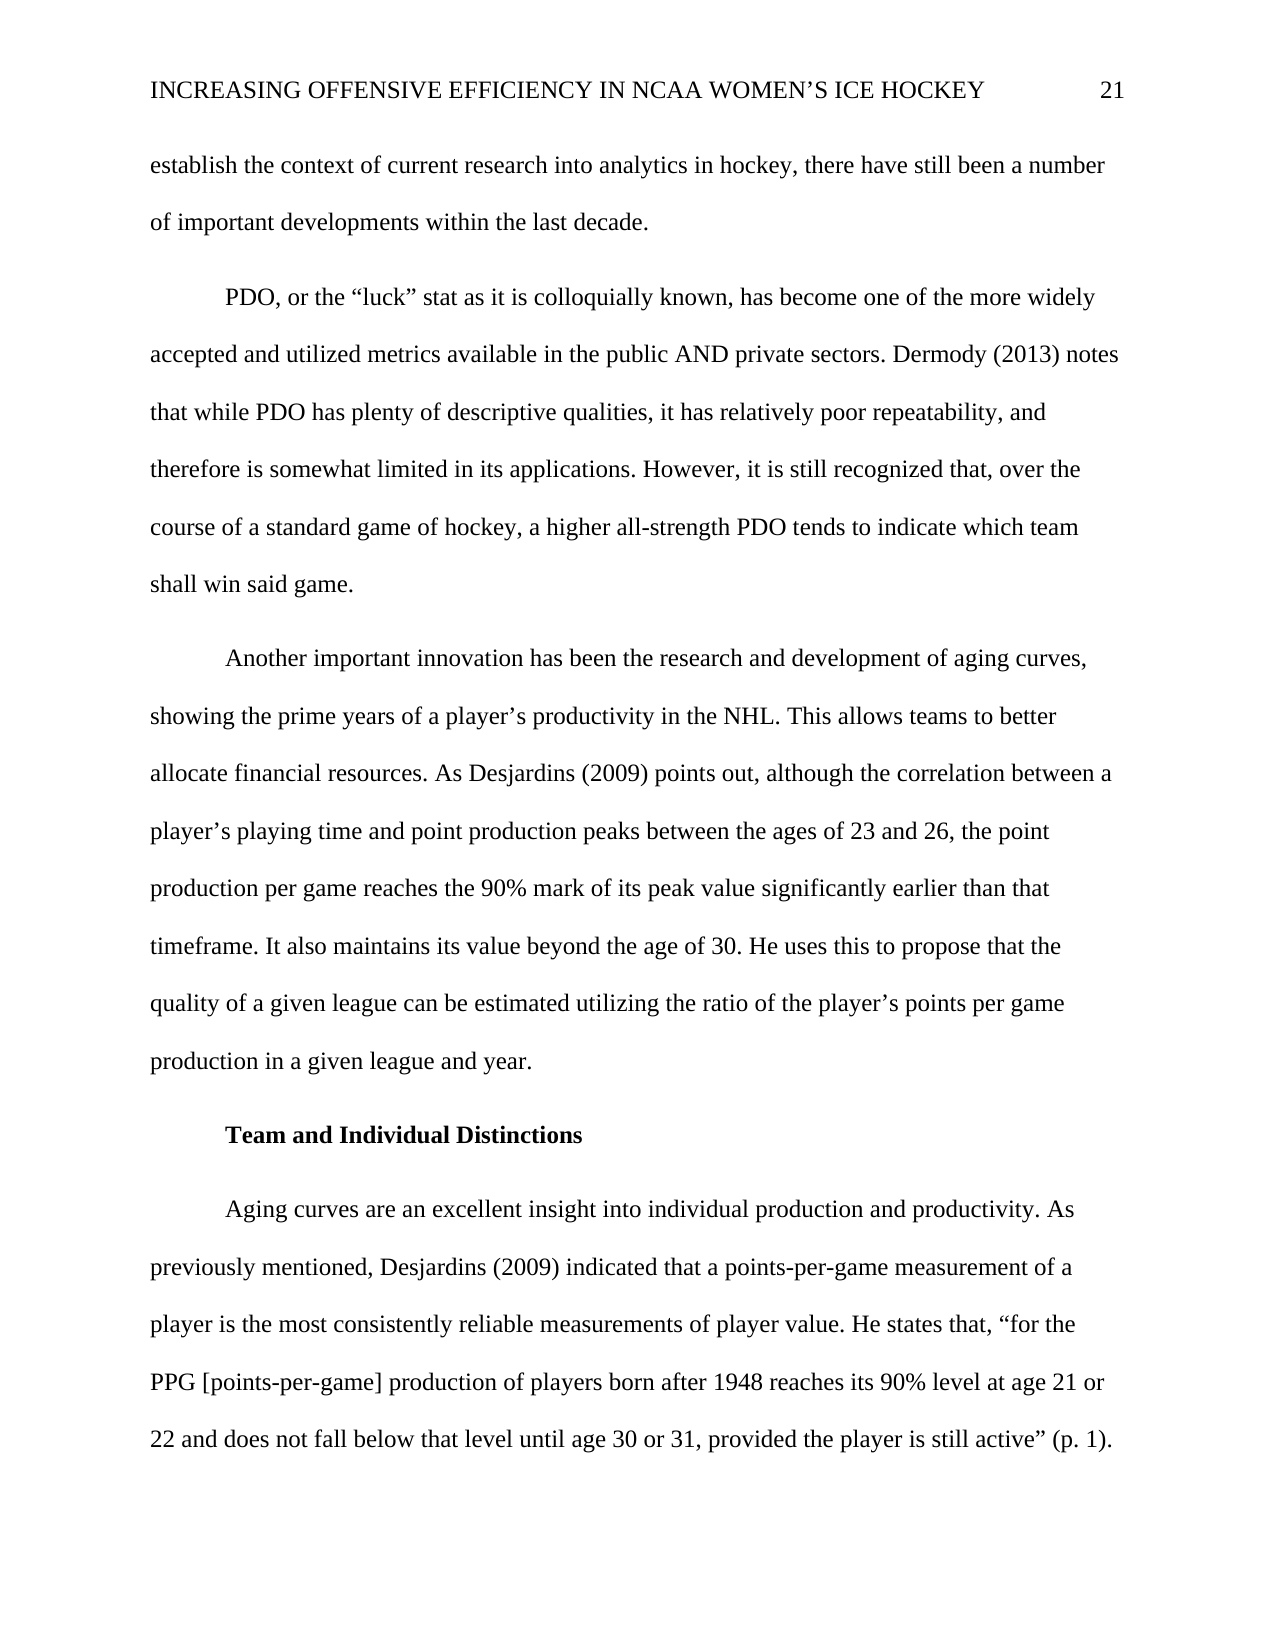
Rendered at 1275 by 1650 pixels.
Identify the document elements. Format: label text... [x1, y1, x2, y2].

text Another important innovation has been the research and development of aging curves, showing the prime years of a player’s productivity in the NHL. This allows teams to better allocate financial resources. As Desjardins (2009) points out, although the correlation between a player’s playing time and point production peaks between the ages of 23 and 26, the point production per game reaches the 90% mark of its peak value significantly earlier than that timeframe. It also maintains its value beyond the age of 30. He uses this to propose that the quality of a given league can be estimated utilizing the ratio of the player’s points per game production in a given league and year. [150, 643, 1125, 1074]
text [150, 1194, 1125, 1453]
text PDO, or the “luck” stat as it is colloquially known, has become one of the more widely accepted and utilized metrics available in the public AND private sectors. Dermody (2013) notes that while PDO has plenty of descriptive qualities, it has relatively poor repeatability, and therefore is somewhat limited in its applications. However, it is still recognized that, over the course of a standard game of hockey, a higher all-strength PDO tends to indicate which team shall win said game. [150, 282, 1125, 598]
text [150, 150, 1125, 236]
text Team and Individual Distinctions [150, 1120, 1125, 1149]
